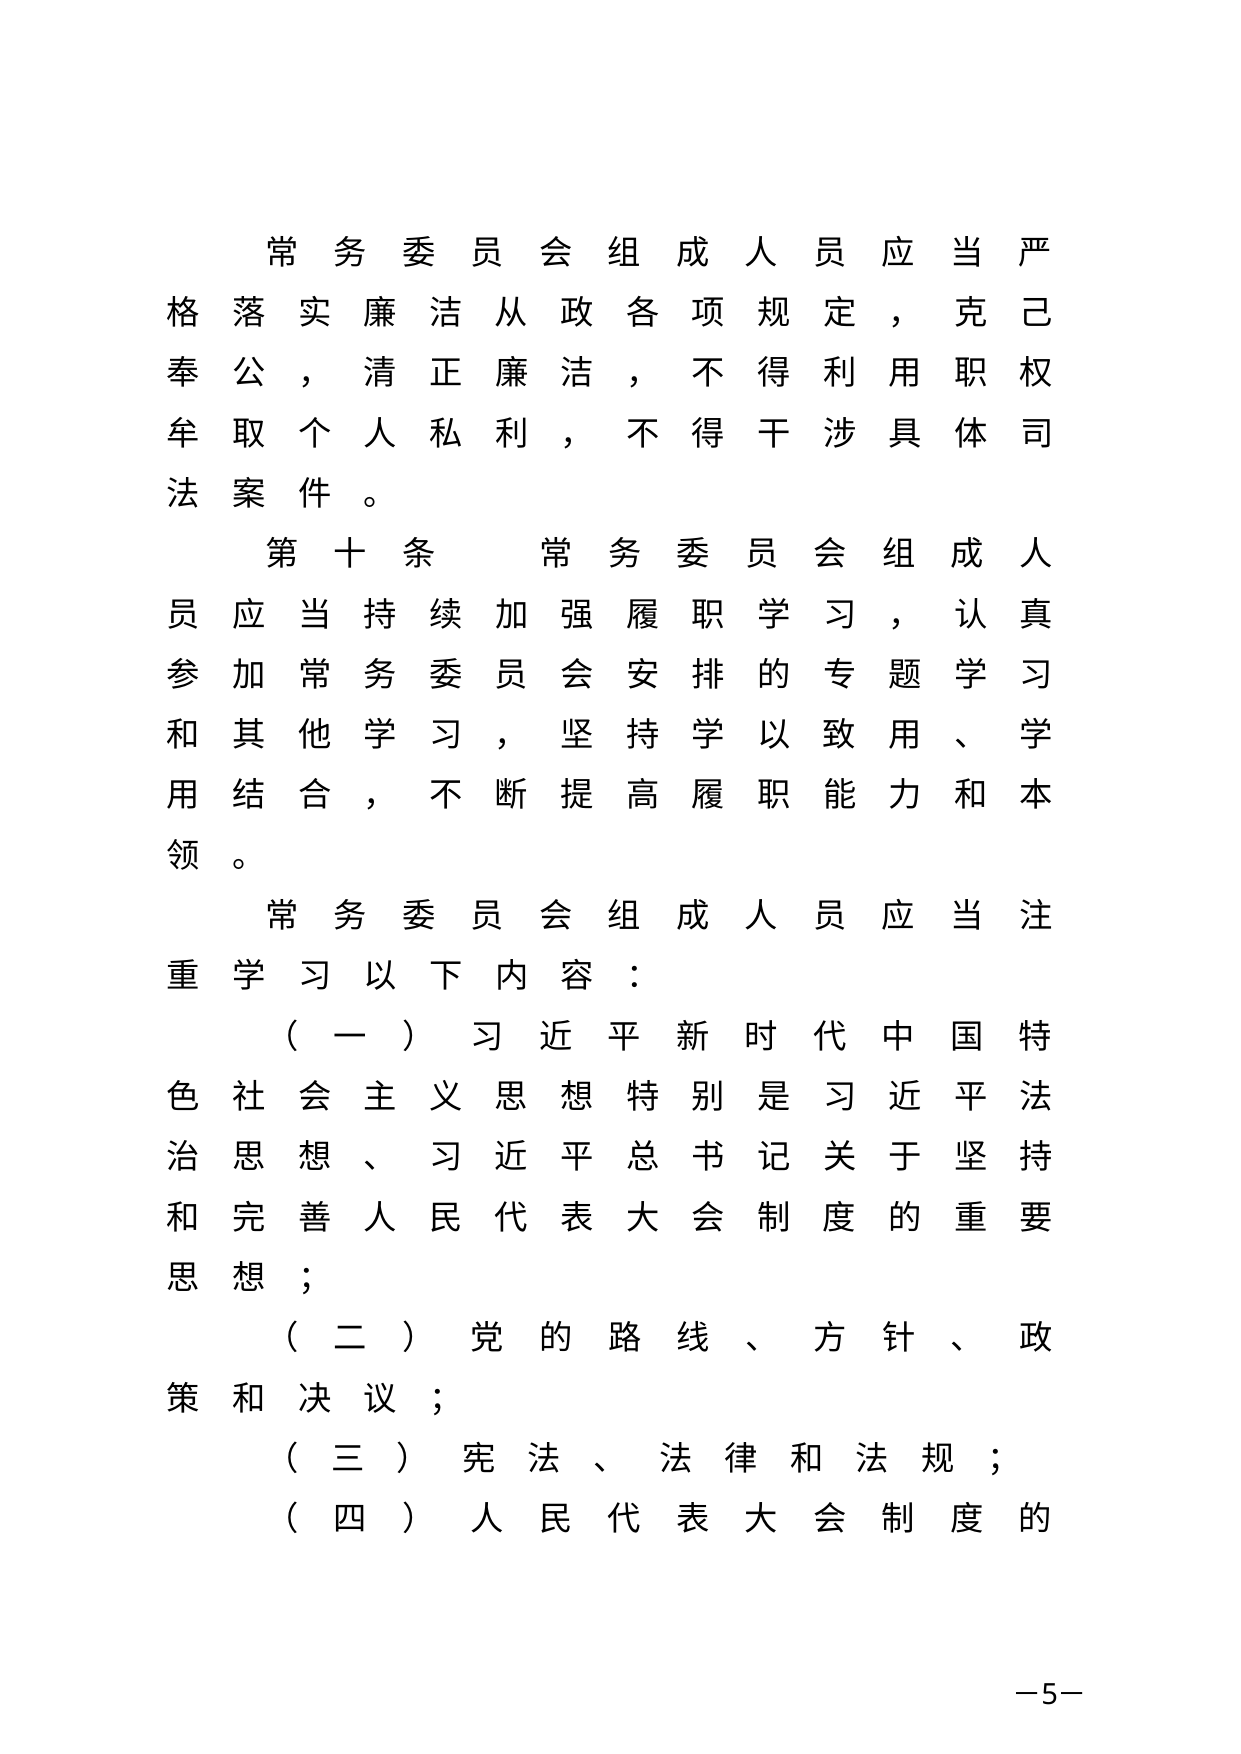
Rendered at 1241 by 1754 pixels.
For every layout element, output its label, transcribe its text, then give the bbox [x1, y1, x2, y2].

text 常务委员会组成人员应当严格落实廉洁从政各项规定，克己奉公，清正廉洁，不得利用职权牟取个人私利，不得干涉具体司法案件。 [167, 219, 1085, 521]
text （一）习近平新时代中国特色社会主义思想特别是习近平法治思想、习近平总书记关于坚持和完善人民代表大会制度的重要思想； [167, 1003, 1085, 1305]
text （二）党的路线、方针、政策和决议； [167, 1305, 1085, 1426]
text （四）人民代表大会制度的理论和实践； [167, 1486, 1085, 1546]
text 常务委员会组成人员应当注重学习以下内容： [167, 883, 1085, 1003]
text 第十条 常务委员会组成人员应当持续加强履职学习，认真参加常务委员会安排的专题学习和其他学习，坚持学以致用、学用结合，不断提高履职能力和本领。 [167, 521, 1085, 883]
text （三）宪法、法律和法规； [167, 1426, 1085, 1486]
